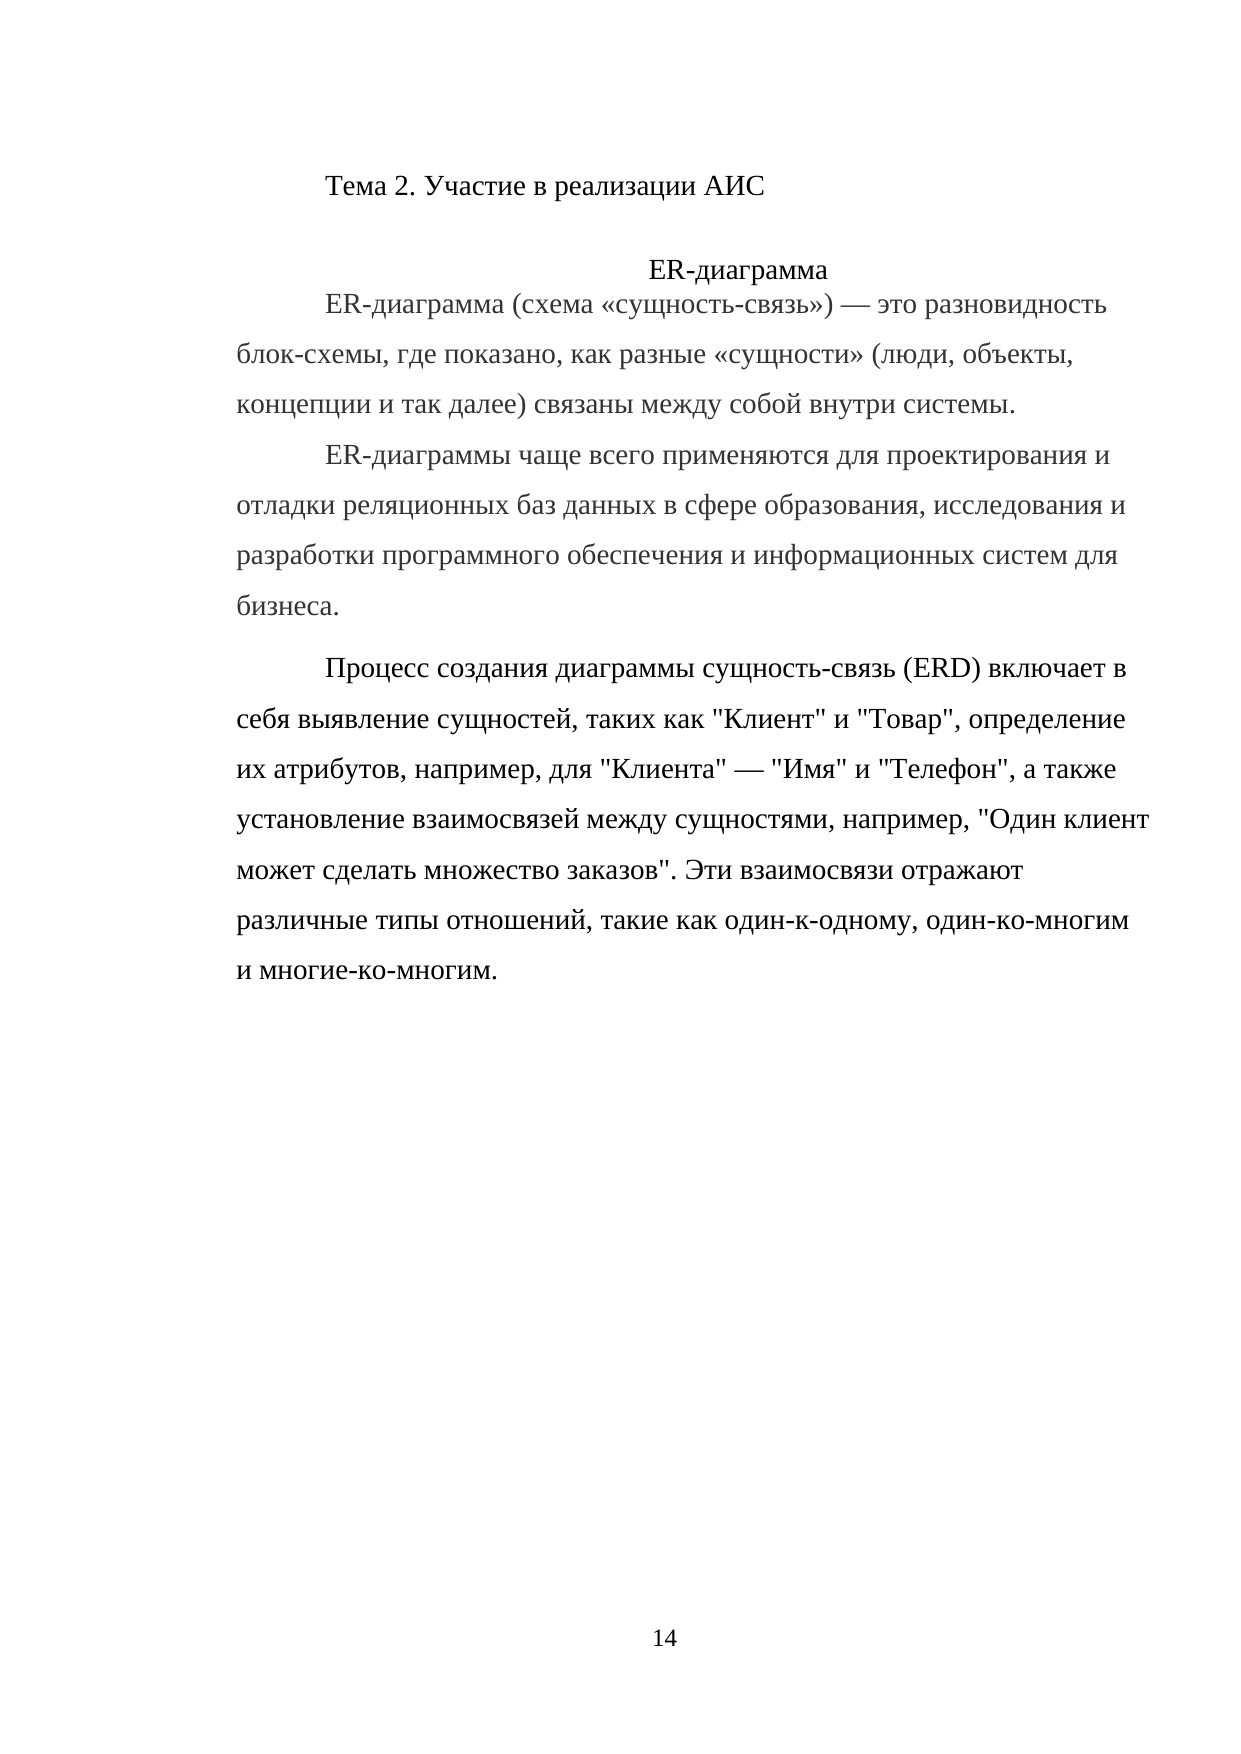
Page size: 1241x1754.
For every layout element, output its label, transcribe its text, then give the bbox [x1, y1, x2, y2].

text ER-диаграмма (схема «сущность-связь») — это разновидность блок-схемы, где показано, как разные «сущности» (люди, объекты, концепции и так далее) связаны между собой внутри системы. [236, 286, 1152, 420]
text ER-диаграммы чаще всего применяются для проектирования и отладки реляционных баз данных в сфере образования, исследования и разработки программного обеспечения и информационных систем для бизнеса. [236, 437, 1152, 621]
text Тема 2. Участие в реализации АИС [236, 168, 1152, 202]
text ER-диаграмма [236, 252, 1152, 286]
text Процесс создания диаграммы сущность-связь (ERD) включает в себя выявление сущностей, таких как "Клиент" и "Товар", определение их атрибутов, например, для "Клиента" — "Имя" и "Телефон", а также установление взаимосвязей между сущностями, например, "Один клиент может сделать множество заказов". Эти взаимосвязи отражают различные типы отношений, такие как один-к-одному, один-ко-многим и многие-ко-многим. [236, 651, 1152, 986]
